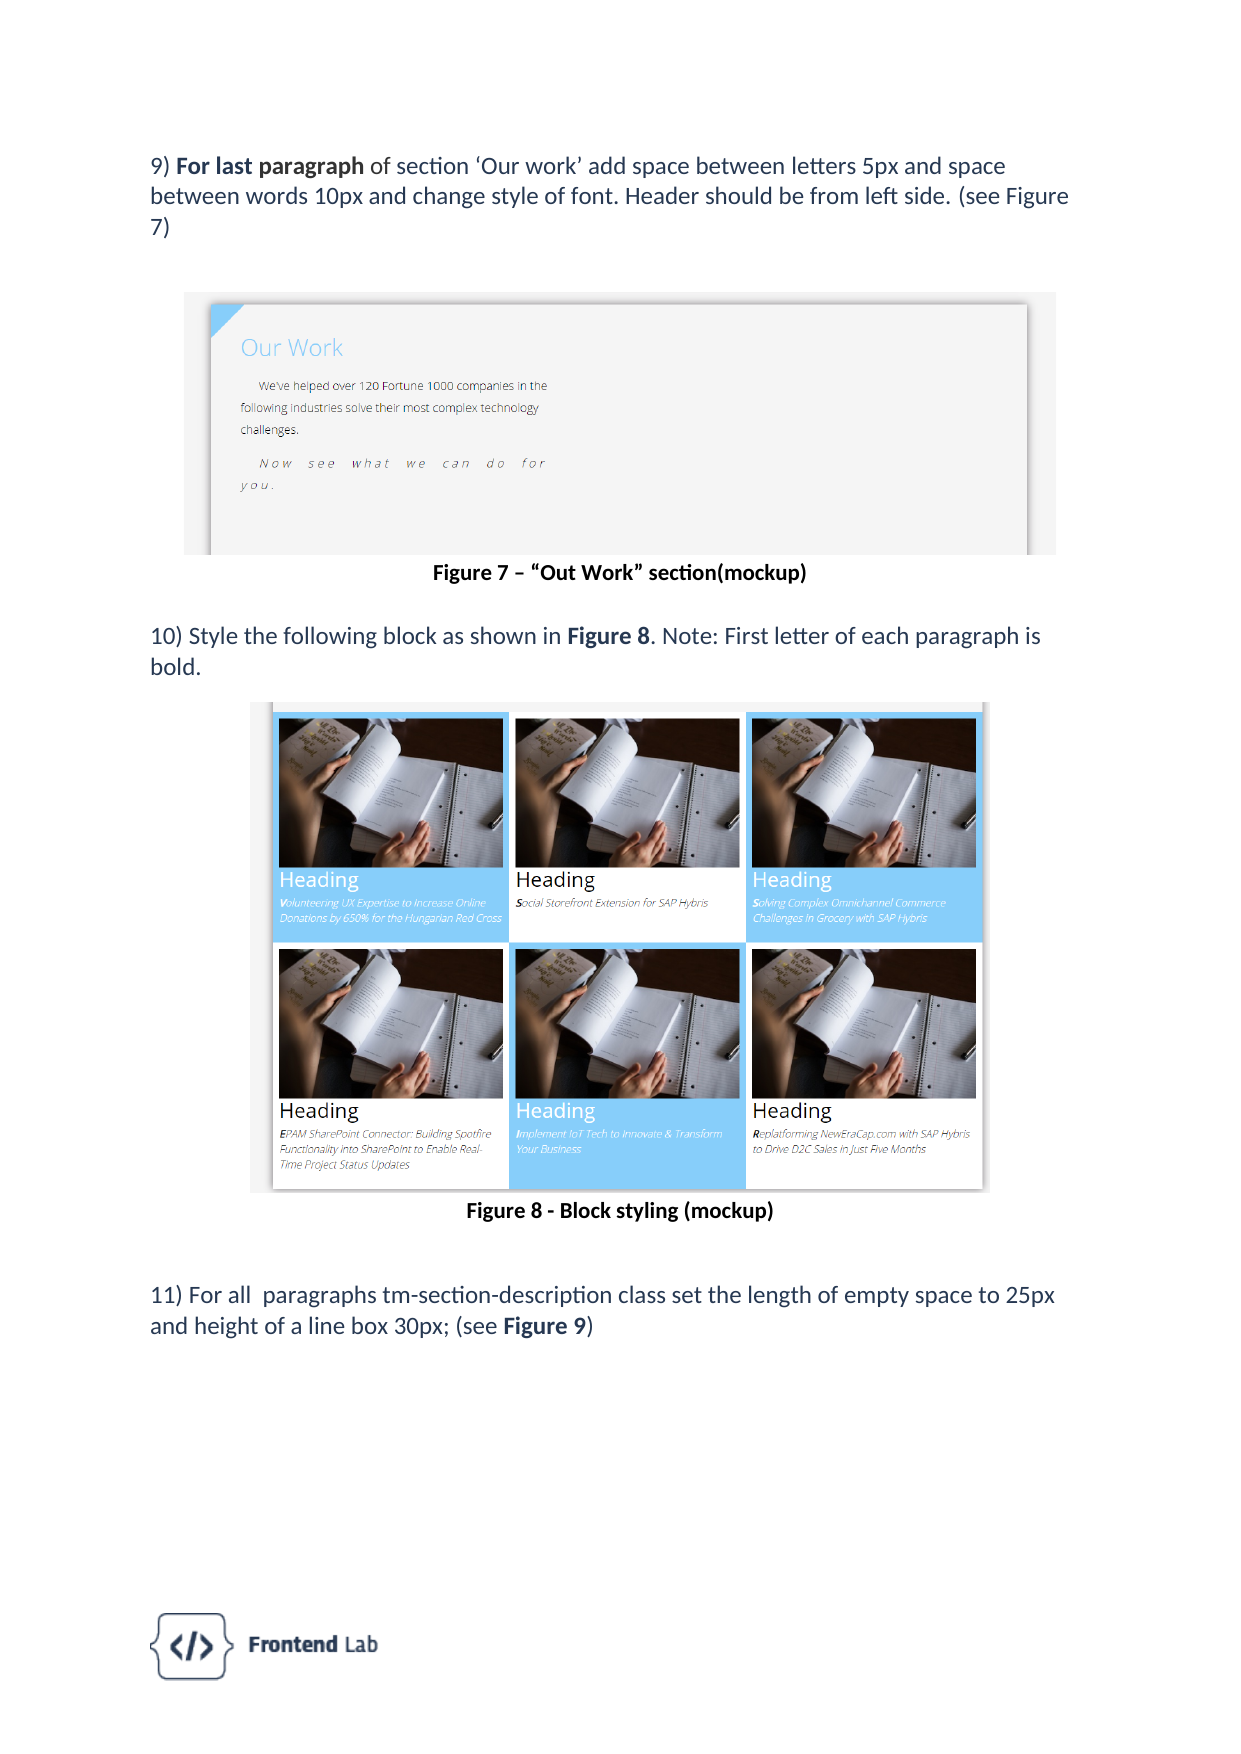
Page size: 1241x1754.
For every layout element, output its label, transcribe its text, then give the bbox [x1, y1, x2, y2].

picture [183, 292, 1057, 555]
text 11) For all paragraphs tm-section-description class set the length of empty space to 25px and height of a line box 30px; (see Figure 9) [150, 1279, 1090, 1341]
text 9) For last paragraph of section ‘Our work’ add space between letters 5px and space between words 10px and change style of font. Header should be from left side. (see Figure 7) [150, 150, 1090, 242]
text 10) Style the following block as shown in Figure 8. Note: First letter of each paragraph is bold. [150, 621, 1090, 682]
text Figure 8 - Block styling (mockup) [150, 1196, 1090, 1224]
text Figure 7 – “Out Work” section(mockup) [150, 558, 1090, 586]
picture [150, 1613, 380, 1681]
picture [250, 702, 990, 1193]
